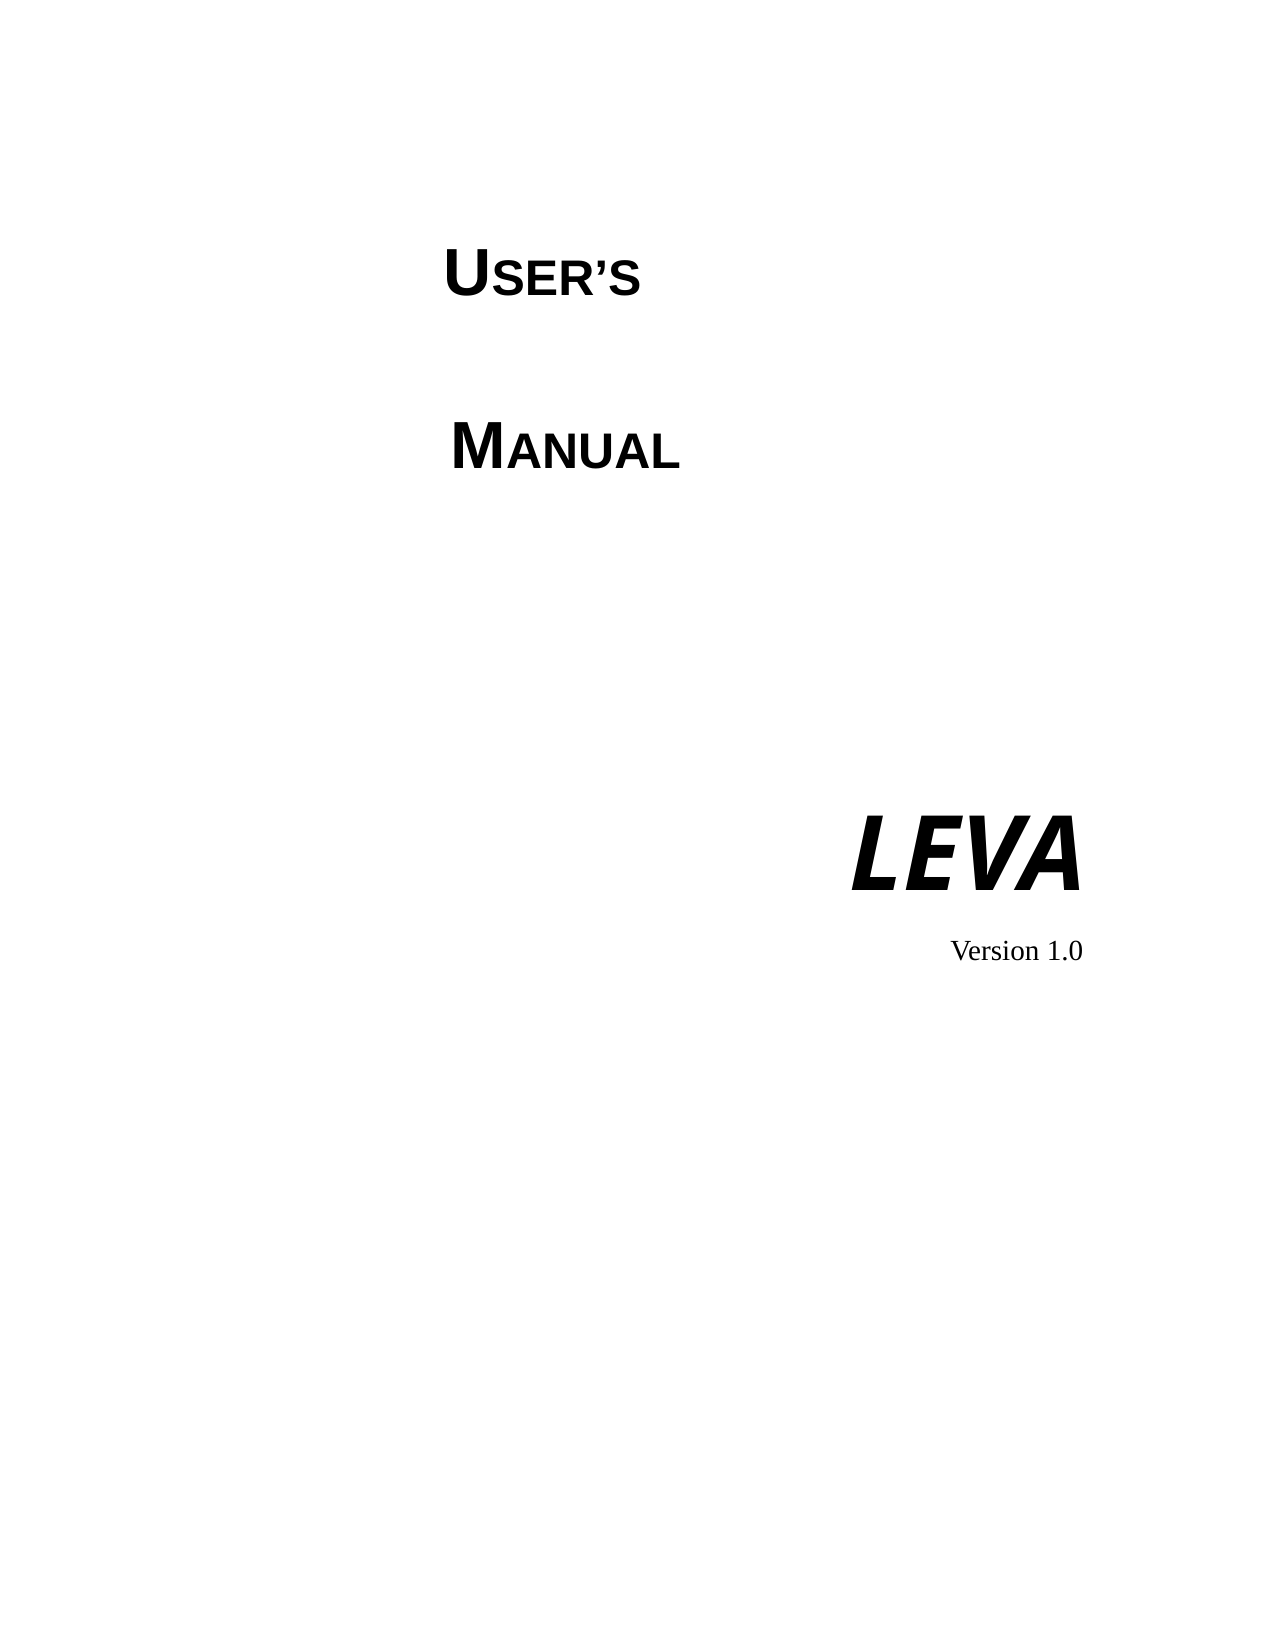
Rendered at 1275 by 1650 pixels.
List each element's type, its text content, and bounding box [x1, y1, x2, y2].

text USER’S [148, 233, 1130, 310]
text Version 1.0 [900, 933, 1130, 966]
subtitle LEVA [849, 779, 1130, 921]
text MANUAL [450, 406, 1130, 483]
